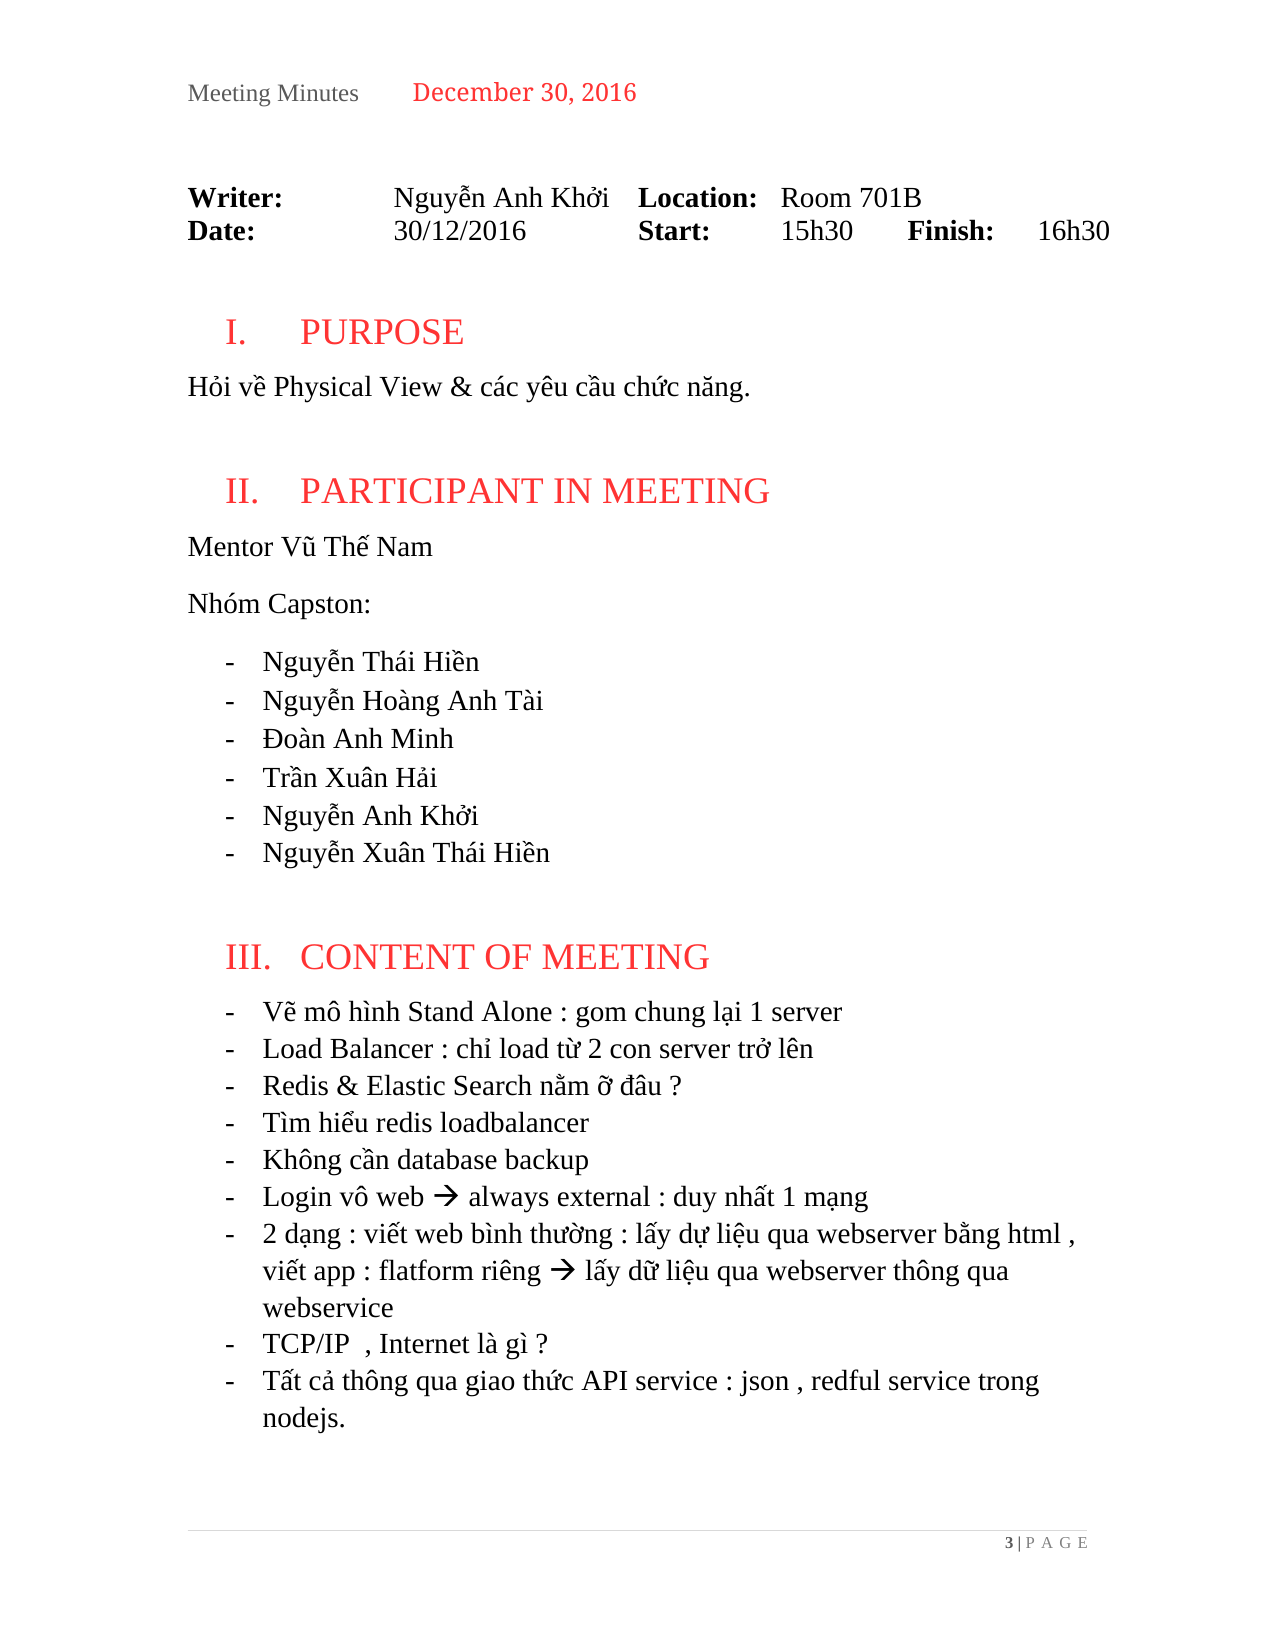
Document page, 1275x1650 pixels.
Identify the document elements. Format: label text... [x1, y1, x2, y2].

list Load Balancer : chỉ load từ 2 con server trở lên [225, 1031, 1087, 1065]
table_header Nguyễn Anh Khởi [382, 180, 627, 213]
text Hỏi về Physical View & các yêu cầu chức năng. [187, 369, 1082, 403]
list Không cần database backup [225, 1142, 1087, 1176]
text Mentor Vũ Thế Nam [187, 529, 1087, 562]
list Tìm hiểu redis loadbalancer [225, 1105, 1087, 1139]
subtitle Content of meeting [225, 934, 1087, 978]
list Vẽ mô hình Stand Alone : gom chung lại 1 server [225, 994, 1087, 1028]
list Nguyễn Anh Khởi [225, 798, 1087, 832]
table_cell Start: [627, 214, 769, 247]
text Nhóm Capston: [187, 586, 1087, 620]
table_header Room 701B [769, 180, 1255, 213]
table_cell Date: [176, 214, 382, 247]
list Nguyễn Thái Hiền [225, 644, 1087, 678]
subtitle participant in meeting [225, 469, 1087, 512]
list Tất cả thông qua giao thức API service : json , redful service trong nodejs. [225, 1363, 1087, 1434]
list 2 dạng : viết web bình thường : lấy dự liệu qua webserver bằng html , viết app : flatform riêng lấy dữ liệu qua webserver thông qua webservice [225, 1216, 1087, 1323]
table_header Location: [627, 180, 769, 213]
table_cell 15h30 [769, 214, 896, 247]
table_cell Finish: [896, 214, 1026, 247]
list TCP/IP , Internet là gì ? [225, 1327, 1087, 1360]
table_header Writer: [176, 180, 382, 213]
list Nguyễn Xuân Thái Hiền [225, 835, 1087, 869]
list Login vô web always external : duy nhất 1 mạng [225, 1179, 1087, 1212]
table_cell 16h30 [1026, 214, 1255, 247]
list Trần Xuân Hải [225, 760, 1087, 793]
list Đoàn Anh Minh [225, 721, 1087, 755]
subtitle Purpose [225, 309, 1087, 353]
list Redis & Elastic Search nằm ỡ đâu ? [225, 1068, 1087, 1102]
list Nguyễn Hoàng Anh Tài [225, 683, 1087, 716]
table_cell 30/12/2016 [382, 214, 627, 247]
